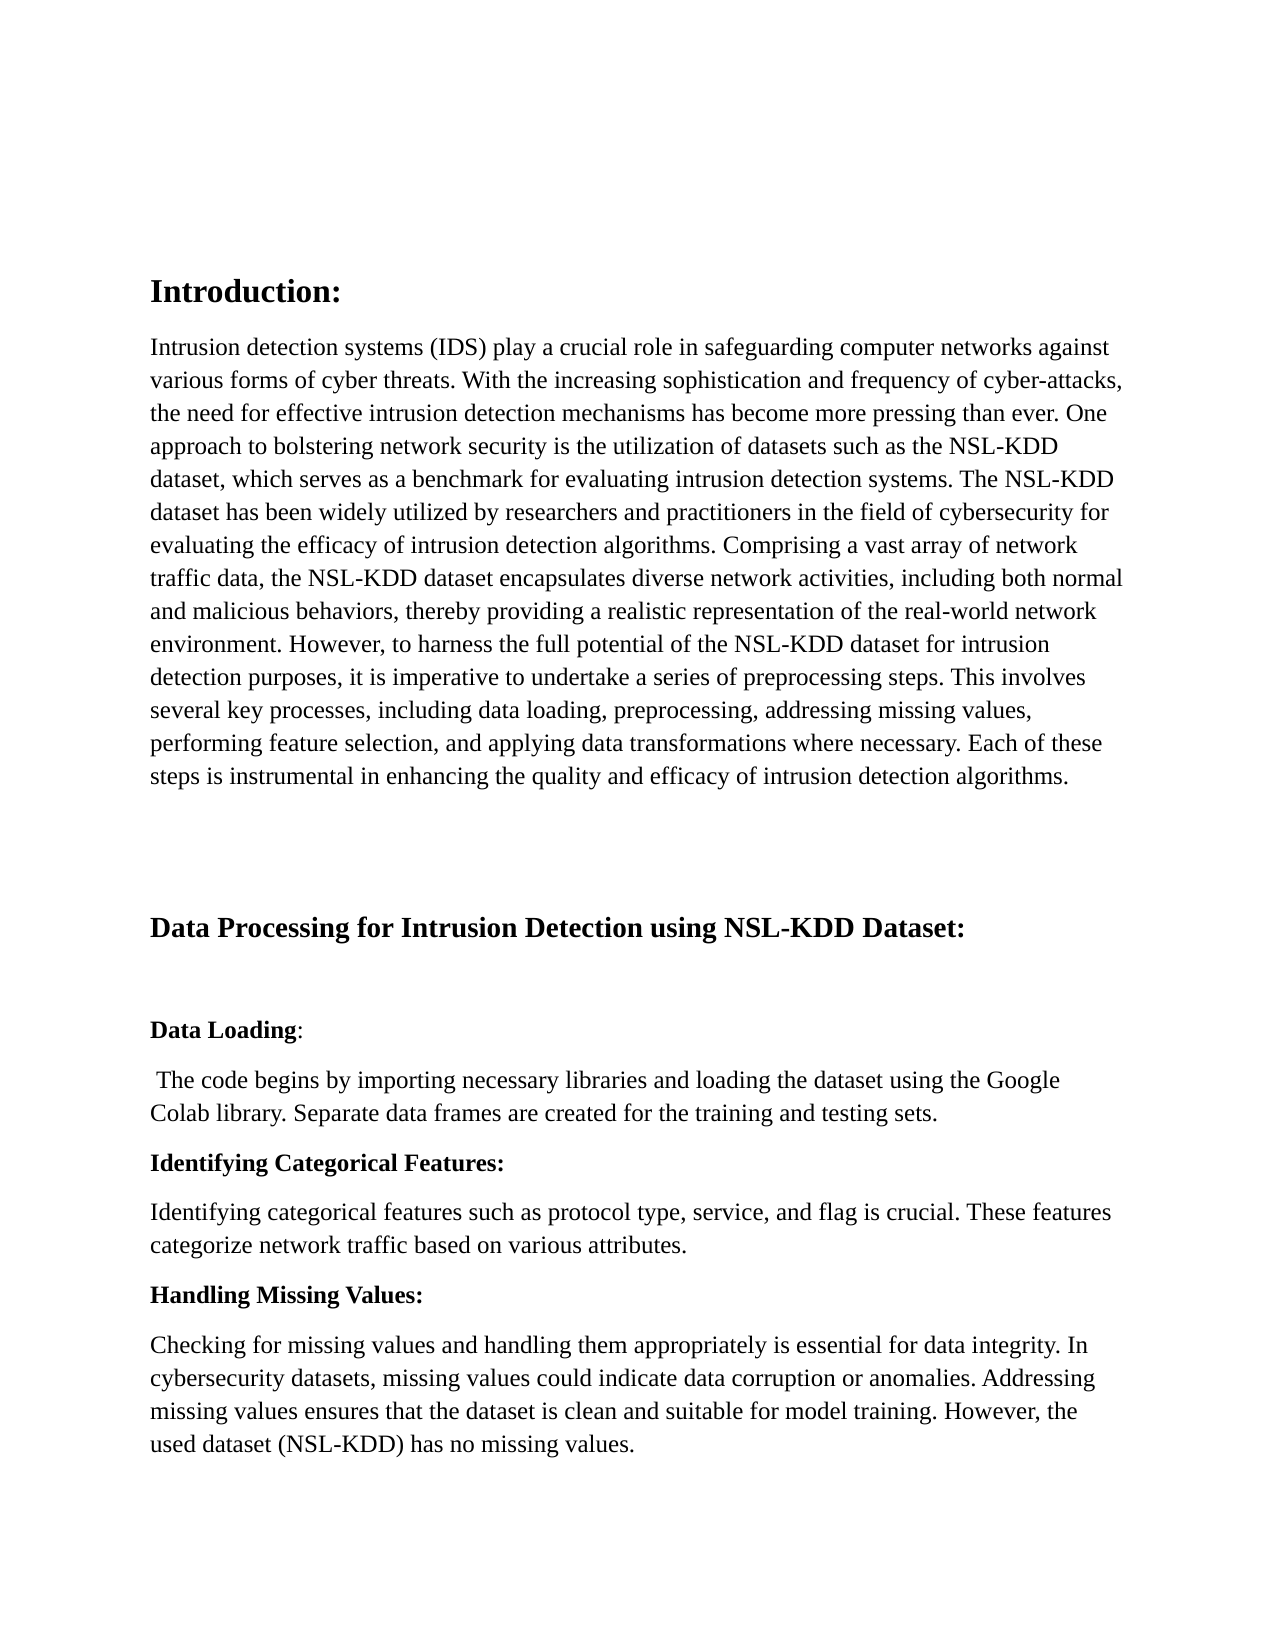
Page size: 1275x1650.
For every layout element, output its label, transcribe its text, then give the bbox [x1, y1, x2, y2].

text Introduction: [150, 271, 1125, 310]
text The code begins by importing necessary libraries and loading the dataset using the Google Colab library. Separate data frames are created for the training and testing sets. [150, 1065, 1125, 1127]
text Handling Missing Values: [150, 1280, 1125, 1309]
text Intrusion detection systems (IDS) play a crucial role in safeguarding computer networks against various forms of cyber threats. With the increasing sophistication and frequency of cyber-attacks, the need for effective intrusion detection mechanisms has become more pressing than ever. One approach to bolstering network security is the utilization of datasets such as the NSL-KDD dataset, which serves as a benchmark for evaluating intrusion detection systems. The NSL-KDD dataset has been widely utilized by researchers and practitioners in the field of cybersecurity for evaluating the efficacy of intrusion detection algorithms. Comprising a vast array of network traffic data, the NSL-KDD dataset encapsulates diverse network activities, including both normal and malicious behaviors, thereby providing a realistic representation of the real-world network environment. However, to harness the full potential of the NSL-KDD dataset for intrusion detection purposes, it is imperative to undertake a series of preprocessing steps. This involves several key processes, including data loading, preprocessing, addressing missing values, performing feature selection, and applying data transformations where necessary. Each of these steps is instrumental in enhancing the quality and efficacy of intrusion detection algorithms. [150, 332, 1125, 790]
text Checking for missing values and handling them appropriately is essential for data integrity. In cybersecurity datasets, missing values could indicate data corruption or anomalies. Addressing missing values ensures that the dataset is clean and suitable for model training. However, the used dataset (NSL-KDD) has no missing values. [150, 1330, 1125, 1458]
text Data Processing for Intrusion Detection using NSL-KDD Dataset: [150, 911, 1125, 944]
text Data Loading: [150, 1015, 1125, 1044]
text Identifying categorical features such as protocol type, service, and flag is crucial. These features categorize network traffic based on various attributes. [150, 1197, 1125, 1259]
text Identifying Categorical Features: [150, 1148, 1125, 1177]
